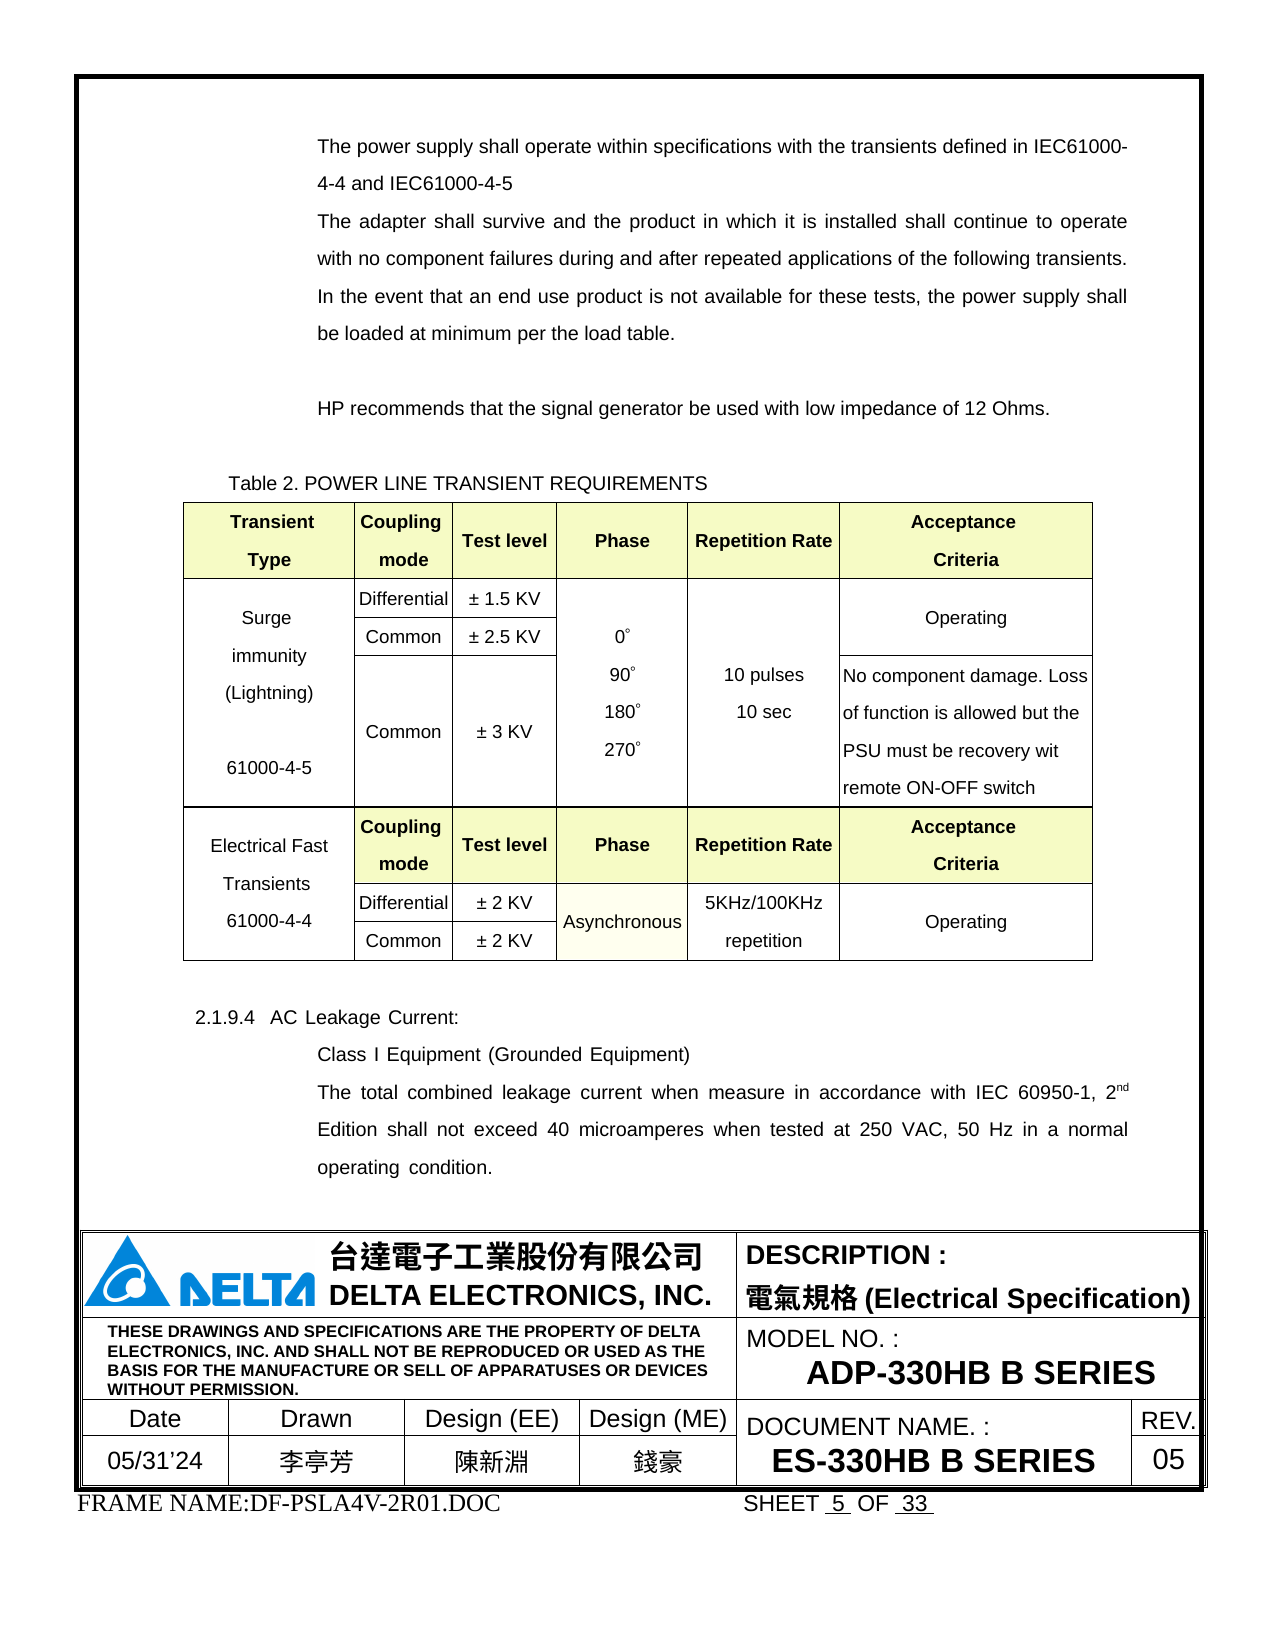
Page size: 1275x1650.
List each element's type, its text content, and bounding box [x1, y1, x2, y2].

table_cell 5KHz/100KHz repetition [688, 884, 839, 959]
table_cell ± 2 KV [453, 922, 556, 959]
table_cell Acceptance Criteria [840, 808, 1092, 882]
table_header Acceptance Criteria [840, 503, 1092, 578]
table_cell Coupling mode [355, 808, 452, 882]
text The total combined leakage current when measure in accordance with IEC 60950-1, 2nd Edition shall not exceed 40 microamperes when tested at 250 VAC, 50 Hz in a normal operating condition. [317, 1073, 1129, 1186]
table_cell Phase [557, 808, 687, 882]
table_cell ± 1.5 KV [453, 579, 556, 617]
table_cell 0 90 180 270 [557, 579, 687, 806]
text Class I Equipment (Grounded Equipment) [317, 1036, 703, 1073]
table_cell Test level [453, 808, 556, 882]
table_cell ± 3 KV [453, 656, 556, 806]
table_cell Operating [840, 579, 1092, 655]
table_cell Electrical Fast Transients 61000-4-4 [184, 808, 354, 959]
text HP recommends that the signal generator be used with low impedance of 12 Ohms. [317, 390, 1129, 427]
table_header Coupling mode [355, 503, 452, 578]
table_cell Surge immunity (Lightning) 61000-4-5 [184, 579, 354, 806]
table_header Test level [453, 503, 556, 578]
table_header Phase [557, 503, 687, 578]
table_cell Common [355, 922, 452, 959]
list Table 2. POWER LINE TRANSIENT REQUIREMENTS [77, 465, 1201, 502]
text The power supply shall operate within specifications with the transients defined in IEC61000-4-4 and IEC61000-4-5 [317, 127, 1129, 202]
table_cell ± 2 KV [453, 884, 556, 921]
list AC Leakage Current: [195, 998, 1201, 1036]
table_cell Operating [840, 884, 1092, 959]
table_header Repetition Rate [688, 503, 839, 578]
table_header Transient Type [184, 503, 354, 578]
picture [84, 1235, 315, 1306]
table_cell Differential [355, 579, 452, 617]
table_cell Common [355, 656, 452, 806]
table_cell Differential [355, 884, 452, 921]
text The adapter shall survive and the product in which it is installed shall continue to operate with no component failures during and after repeated applications of the following transients. In the event that an end use product is not available for these tests, the power supply shall be loaded at minimum per the load table. [317, 202, 1129, 352]
table_cell No component damage. Loss of function is allowed but the PSU must be recovery wit remote ON-OFF switch [840, 656, 1092, 806]
table_cell Repetition Rate [688, 808, 839, 882]
table_cell Asynchronous [557, 884, 687, 959]
table_cell 10 pulses 10 sec [688, 579, 839, 806]
table_cell ± 2.5 KV [453, 618, 556, 655]
table_cell Common [355, 618, 452, 655]
